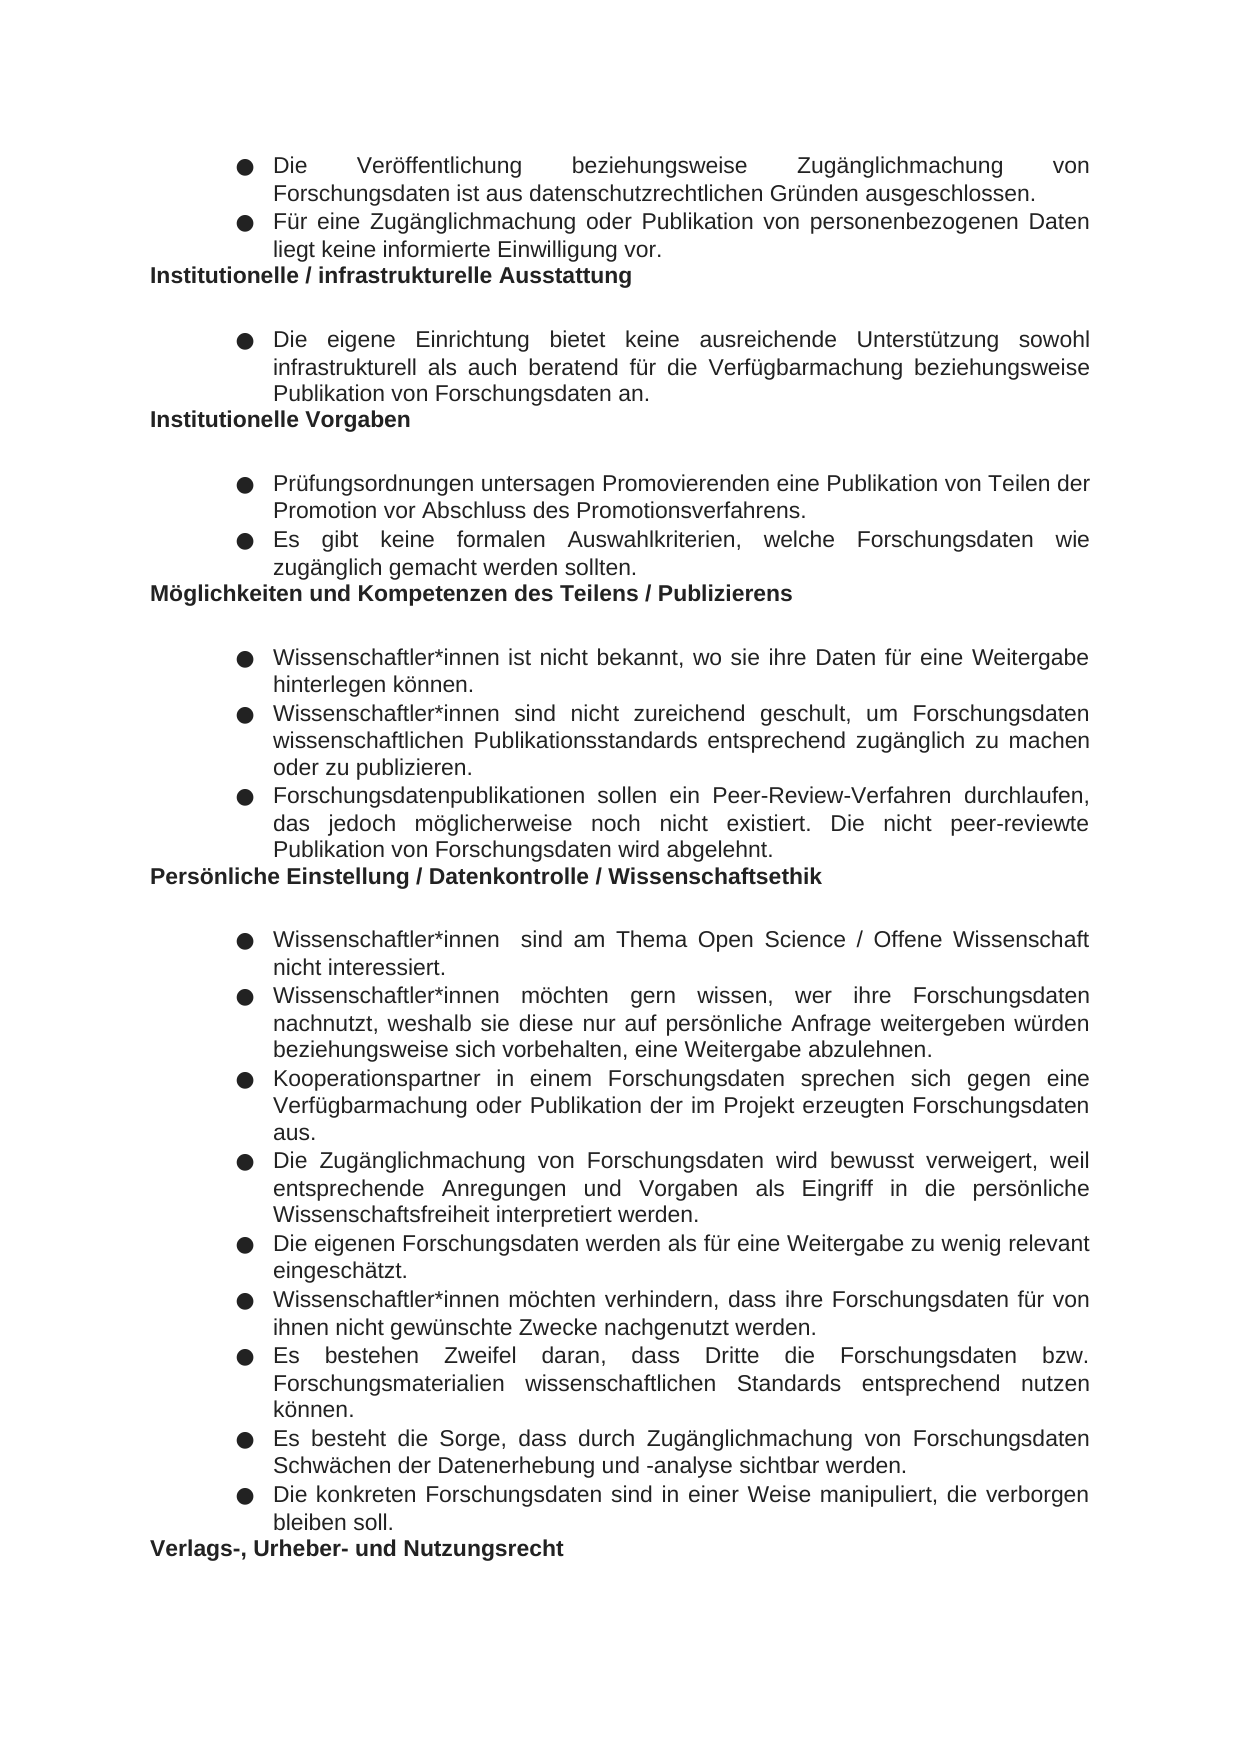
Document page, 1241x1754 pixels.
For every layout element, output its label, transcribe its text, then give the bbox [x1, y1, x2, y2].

text Verlags-, Urheber- und Nutzungsrecht [150, 1535, 1090, 1561]
text Institutionelle Vorgaben [150, 406, 1090, 433]
list Wissenschaftler*innen möchten gern wissen, wer ihre Forschungsdaten nachnutzt, weshalb sie diese nur auf persönliche Anfrage weitergeben würden beziehungsweise sich vorbehalten, eine Weitergabe abzulehnen. [235, 980, 1090, 1063]
list Für eine Zugänglichmachung oder Publikation von personenbezogenen Daten liegt keine informierte Einwilligung vor. [235, 206, 1090, 262]
list Es gibt keine formalen Auswahlkriterien, welche Forschungsdaten wie zugänglich gemacht werden sollten. [235, 524, 1090, 580]
list Es bestehen Zweifel daran, dass Dritte die Forschungsdaten bzw. Forschungsmaterialien wissenschaftlichen Standards entsprechend nutzen können. [235, 1340, 1090, 1422]
list Die eigenen Forschungsdaten werden als für eine Weitergabe zu wenig relevant eingeschätzt. [235, 1228, 1090, 1284]
list Es besteht die Sorge, dass durch Zugänglichmachung von Forschungsdaten Schwächen der Datenerhebung und -analyse sichtbar werden. [235, 1422, 1090, 1479]
list Forschungsdatenpublikationen sollen ein Peer-Review-Verfahren durchlaufen, das jedoch möglicherweise noch nicht existiert. Die nicht peer-reviewte Publikation von Forschungsdaten wird abgelehnt. [235, 780, 1090, 863]
text Möglichkeiten und Kompetenzen des Teilens / Publizierens [150, 580, 1090, 606]
list Prüfungsordnungen untersagen Promovierenden eine Publikation von Teilen der Promotion vor Abschluss des Promotionsverfahrens. [235, 468, 1090, 524]
list Wissenschaftler*innen sind nicht zureichend geschult, um Forschungsdaten wissenschaftlichen Publikationsstandards entsprechend zugänglich zu machen oder zu publizieren. [235, 698, 1090, 780]
list Kooperationspartner in einem Forschungsdaten sprechen sich gegen eine Verfügbarmachung oder Publikation der im Projekt erzeugten Forschungsdaten aus. [235, 1063, 1090, 1145]
list Die konkreten Forschungsdaten sind in einer Weise manipuliert, die verborgen bleiben soll. [235, 1479, 1090, 1535]
list Die eigene Einrichtung bietet keine ausreichende Unterstützung sowohl infrastrukturell als auch beratend für die Verfügbarmachung beziehungsweise Publikation von Forschungsdaten an. [235, 324, 1090, 406]
list Wissenschaftler*innen möchten verhindern, dass ihre Forschungsdaten für von ihnen nicht gewünschte Zwecke nachgenutzt werden. [235, 1284, 1090, 1340]
list Wissenschaftler*innen ist nicht bekannt, wo sie ihre Daten für eine Weitergabe hinterlegen können. [235, 641, 1090, 698]
list Wissenschaftler*innen sind am Thema Open Science / Offene Wissenschaft nicht interessiert. [235, 924, 1090, 980]
list Die Zugänglichmachung von Forschungsdaten wird bewusst verweigert, weil entsprechende Anregungen und Vorgaben als Eingriff in die persönliche Wissenschaftsfreiheit interpretiert werden. [235, 1145, 1090, 1228]
list Die Veröffentlichung beziehungsweise Zugänglichmachung von Forschungsdaten ist aus datenschutzrechtlichen Gründen ausgeschlossen. [235, 150, 1090, 206]
text Institutionelle / infrastrukturelle Ausstattung [150, 262, 1090, 289]
text Persönliche Einstellung / Datenkontrolle / Wissenschaftsethik [150, 863, 1090, 889]
